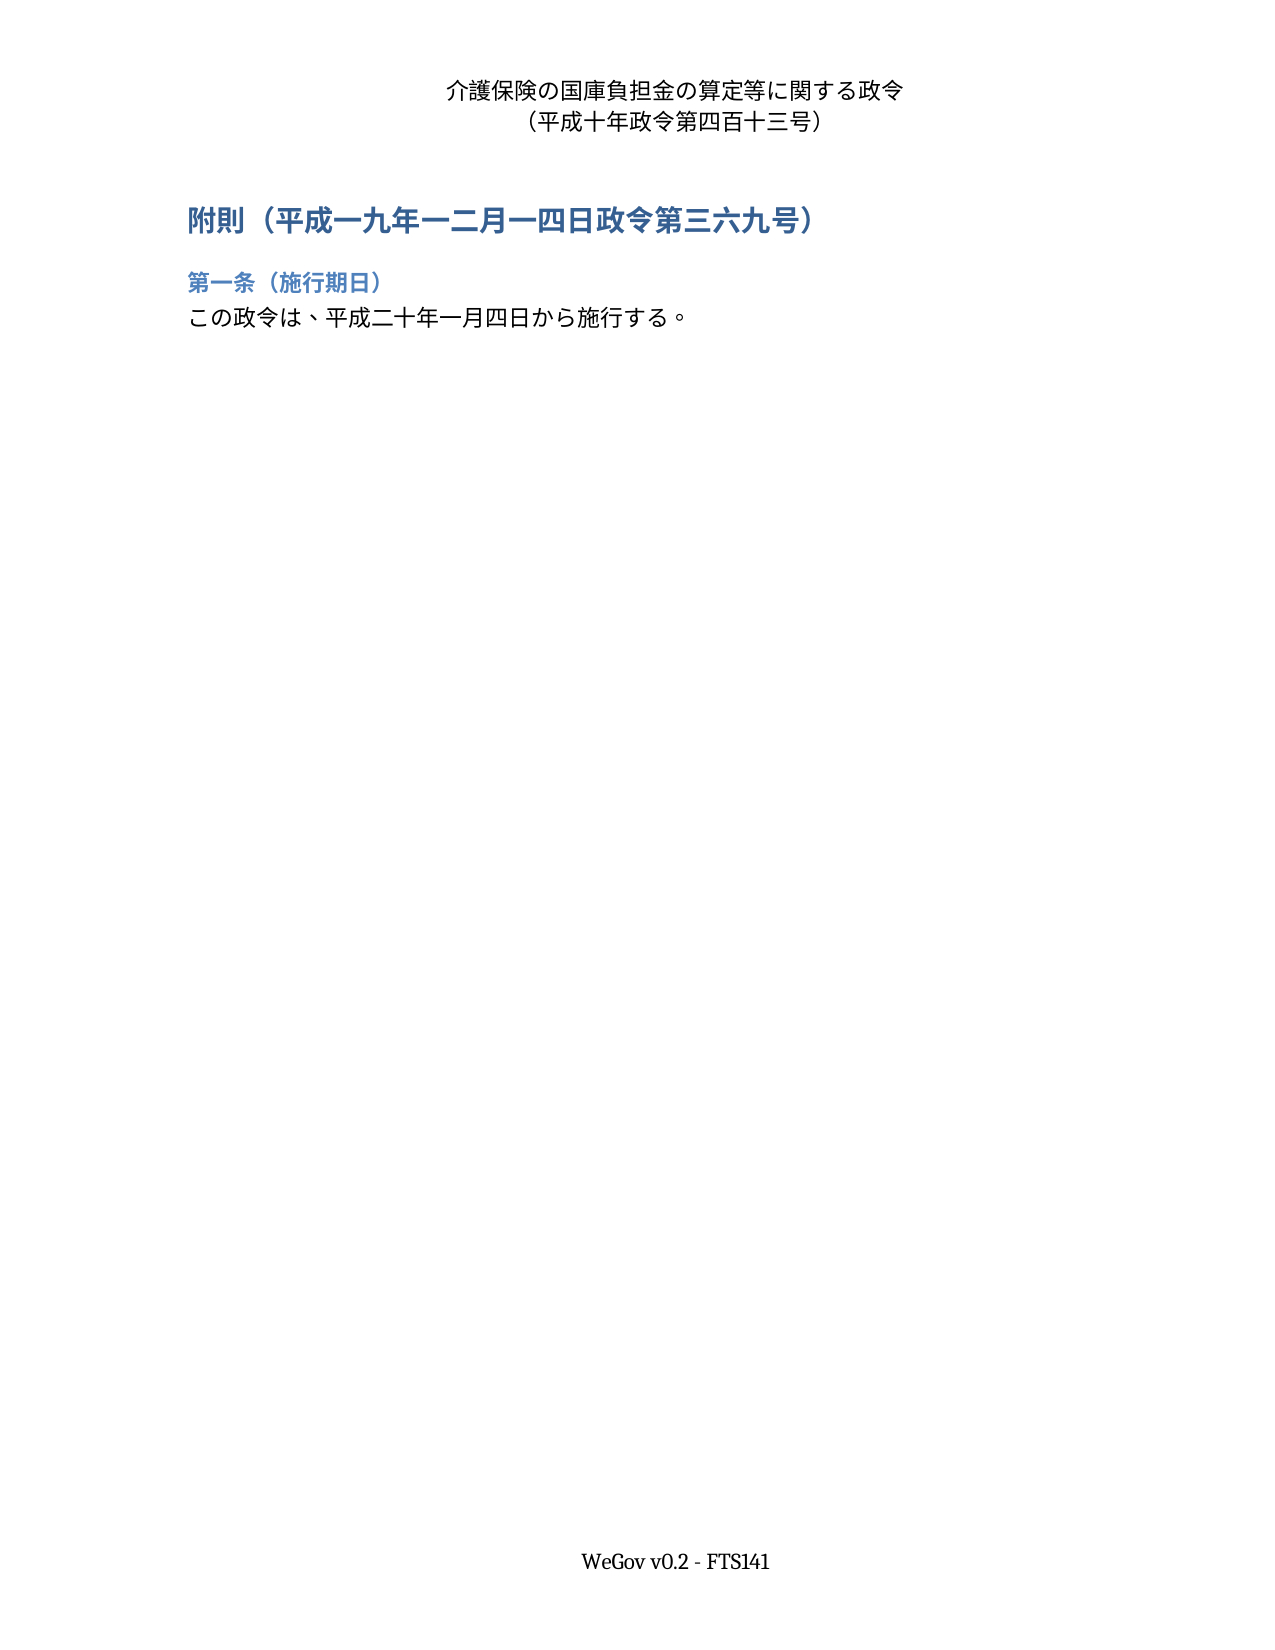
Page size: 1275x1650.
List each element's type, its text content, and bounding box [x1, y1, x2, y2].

subtitle 附則（平成一九年一二月一四日政令第三六九号） [187, 200, 1087, 240]
text この政令は、平成二十年一月四日から施行する。 [187, 302, 1087, 334]
subtitle 第一条（施行期日） [187, 266, 1087, 298]
